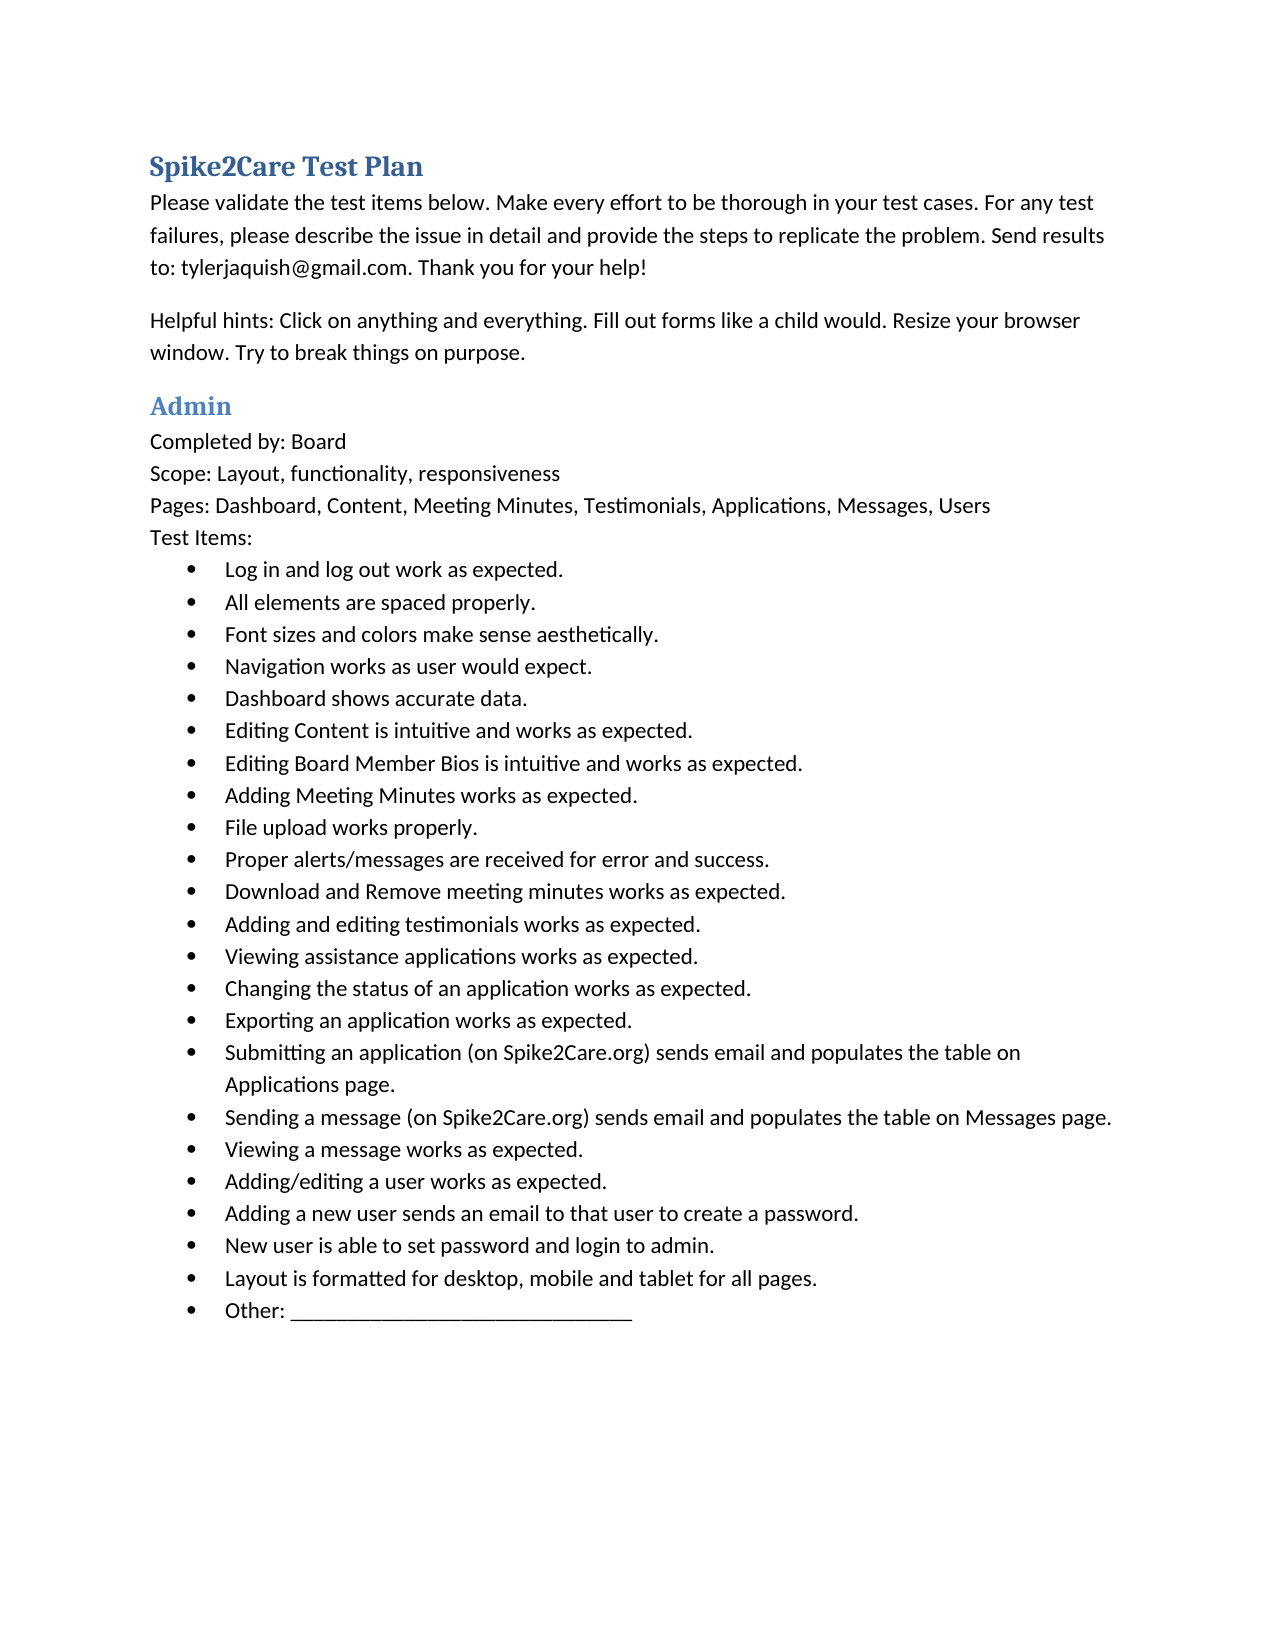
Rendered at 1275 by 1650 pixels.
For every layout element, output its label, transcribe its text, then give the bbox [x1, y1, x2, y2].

list Navigation works as user would expect. [187, 652, 1125, 680]
list Exporting an application works as expected. [187, 1006, 1125, 1034]
list Viewing assistance applications works as expected. [187, 942, 1125, 970]
list Proper alerts/messages are received for error and success. [187, 845, 1125, 873]
list Adding and editing testimonials works as expected. [187, 910, 1125, 938]
list Editing Content is intuitive and works as expected. [187, 717, 1125, 744]
list New user is able to set password and login to admin. [187, 1232, 1125, 1259]
list Adding a new user sends an email to that user to create a password. [187, 1199, 1125, 1227]
list Sending a message (on Spike2Care.org) sends email and populates the table on Messages page. [187, 1103, 1125, 1131]
list Changing the status of an application works as expected. [187, 974, 1125, 1002]
list File upload works properly. [187, 813, 1125, 841]
text Scope: Layout, functionality, responsiveness [150, 459, 1125, 487]
list Viewing a message works as expected. [187, 1135, 1125, 1163]
list Log in and log out work as expected. [187, 556, 1125, 584]
text Please validate the test items below. Make every effort to be thorough in your test cases. For any test failures, please describe the issue in detail and provide the steps to replicate the problem. Send results to: tylerjaquish@gmail.com. Thank you for your help! [150, 188, 1125, 281]
text Completed by: Board [150, 427, 1125, 455]
list Other: ______________________________ [187, 1296, 1125, 1324]
list Adding Meeting Minutes works as expected. [187, 781, 1125, 809]
list All elements are spaced properly. [187, 588, 1125, 616]
list Layout is formatted for desktop, mobile and tablet for all pages. [187, 1264, 1125, 1292]
text Pages: Dashboard, Content, Meeting Minutes, Testimonials, Applications, Messages, Users [150, 491, 1125, 519]
list Font sizes and colors make sense aesthetically. [187, 620, 1125, 648]
text Test Items: [150, 523, 1125, 551]
text Helpful hints: Click on anything and everything. Fill out forms like a child would. Resize your browser window. Try to break things on purpose. [150, 306, 1125, 366]
subtitle Spike2Care Test Plan [150, 150, 1125, 183]
list Editing Board Member Bios is intuitive and works as expected. [187, 749, 1125, 777]
list Dashboard shows accurate data. [187, 684, 1125, 712]
list Download and Remove meeting minutes works as expected. [187, 877, 1125, 906]
list Adding/editing a user works as expected. [187, 1167, 1125, 1195]
list Submitting an application (on Spike2Care.org) sends email and populates the table on Applications page. [187, 1038, 1125, 1099]
subtitle Admin [150, 391, 1125, 422]
